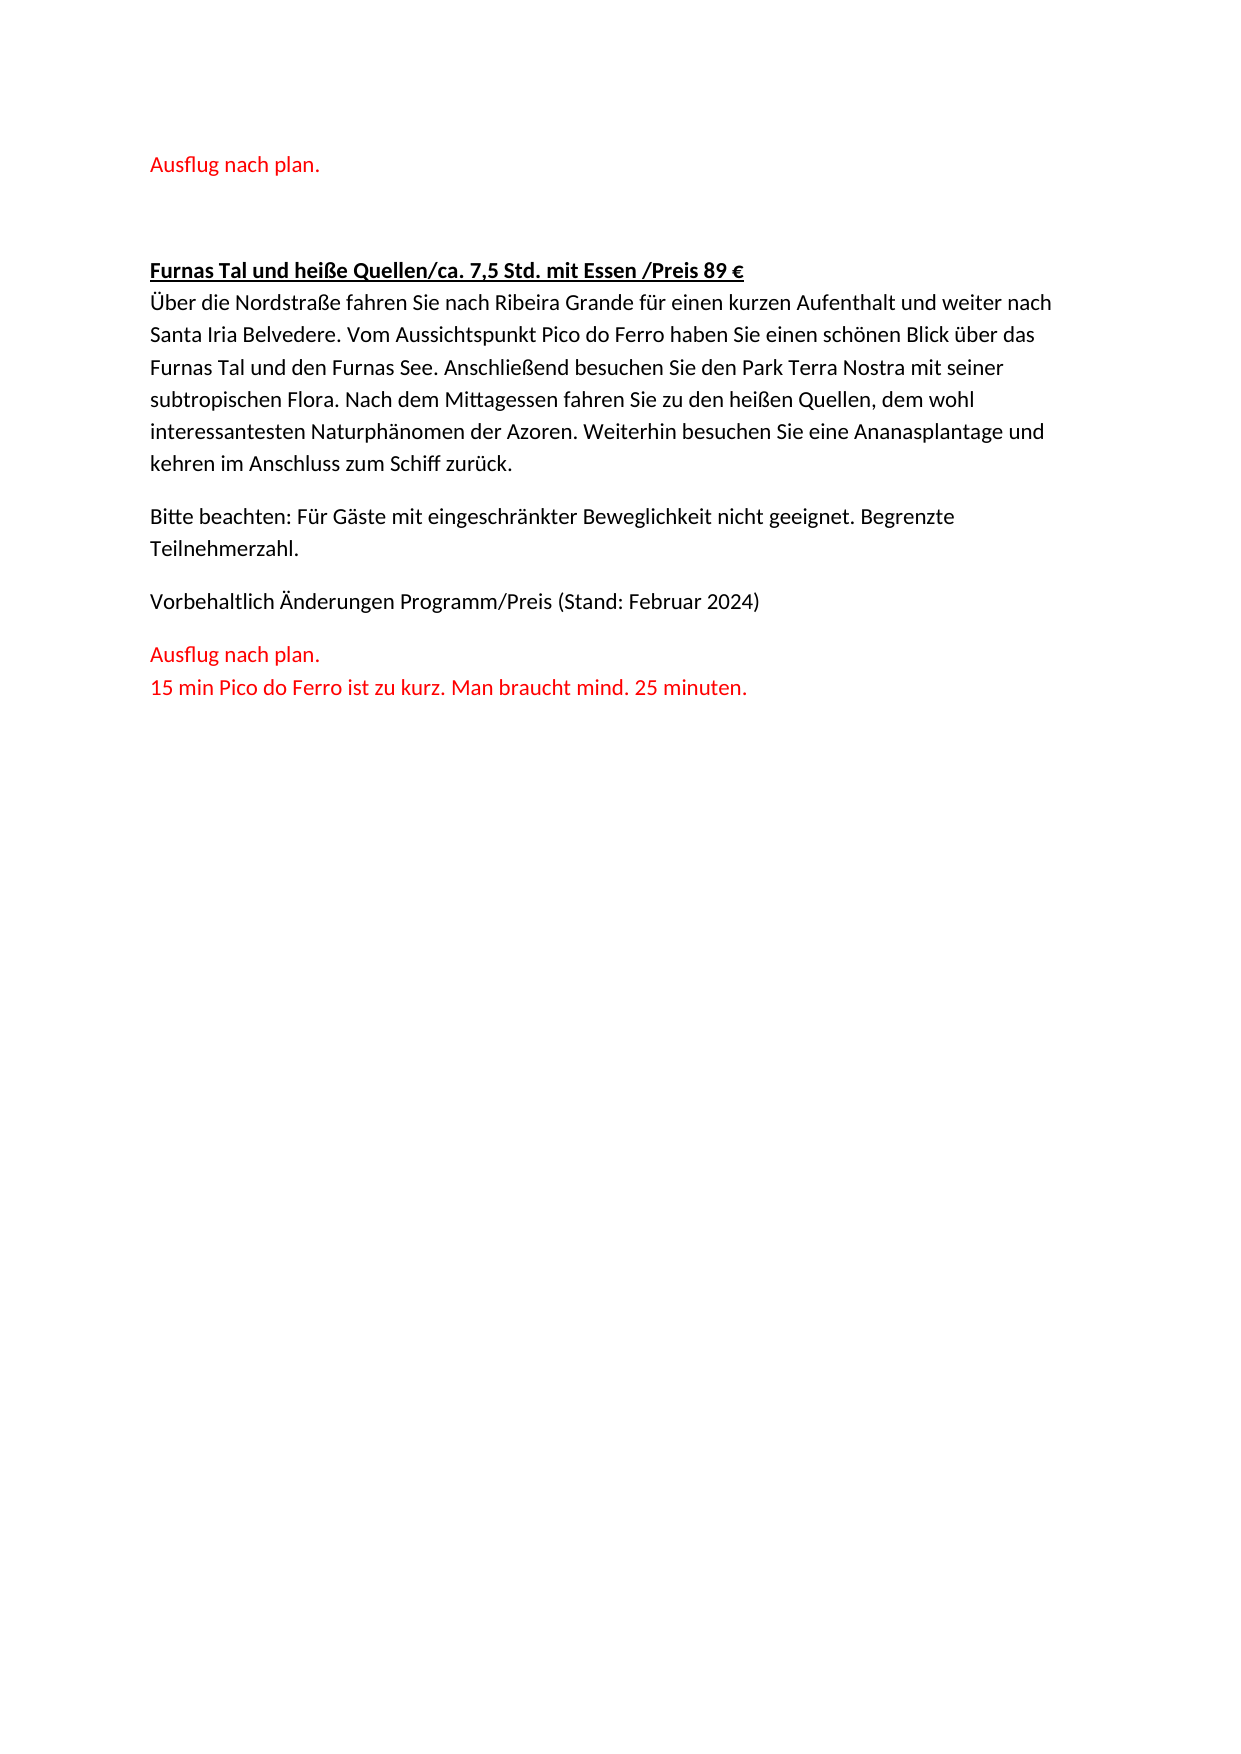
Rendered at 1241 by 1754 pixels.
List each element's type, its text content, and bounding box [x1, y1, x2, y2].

text Vorbehaltlich Änderungen Programm/Preis (Stand: Februar 2024) [150, 587, 1090, 615]
text Bitte beachten: Für Gäste mit eingeschränkter Beweglichkeit nicht geeignet. Begrenzte Teilnehmerzahl. [150, 502, 1090, 562]
text Furnas Tal und heiße Quellen/ca. 7,5 Std. mit Essen /Preis 89 € Über die Nordstraße fahren Sie nach Ribeira Grande für einen kurzen Aufenthalt und weiter nach Santa Iria Belvedere. Vom Aussichtspunkt Pico do Ferro haben Sie einen schönen Blick über das Furnas Tal und den Furnas See. Anschließend besuchen Sie den Park Terra Nostra mit seiner subtropischen Flora. Nach dem Mittagessen fahren Sie zu den heißen Quellen, dem wohl interessantesten Naturphänomen der Azoren. Weiterhin besuchen Sie eine Ananasplantage und kehren im Anschluss zum Schiff zurück. [150, 256, 1090, 477]
text Ausflug nach plan. [150, 150, 1090, 178]
text Ausflug nach plan. 15 min Pico do Ferro ist zu kurz. Man braucht mind. 25 minuten. [150, 640, 1090, 701]
